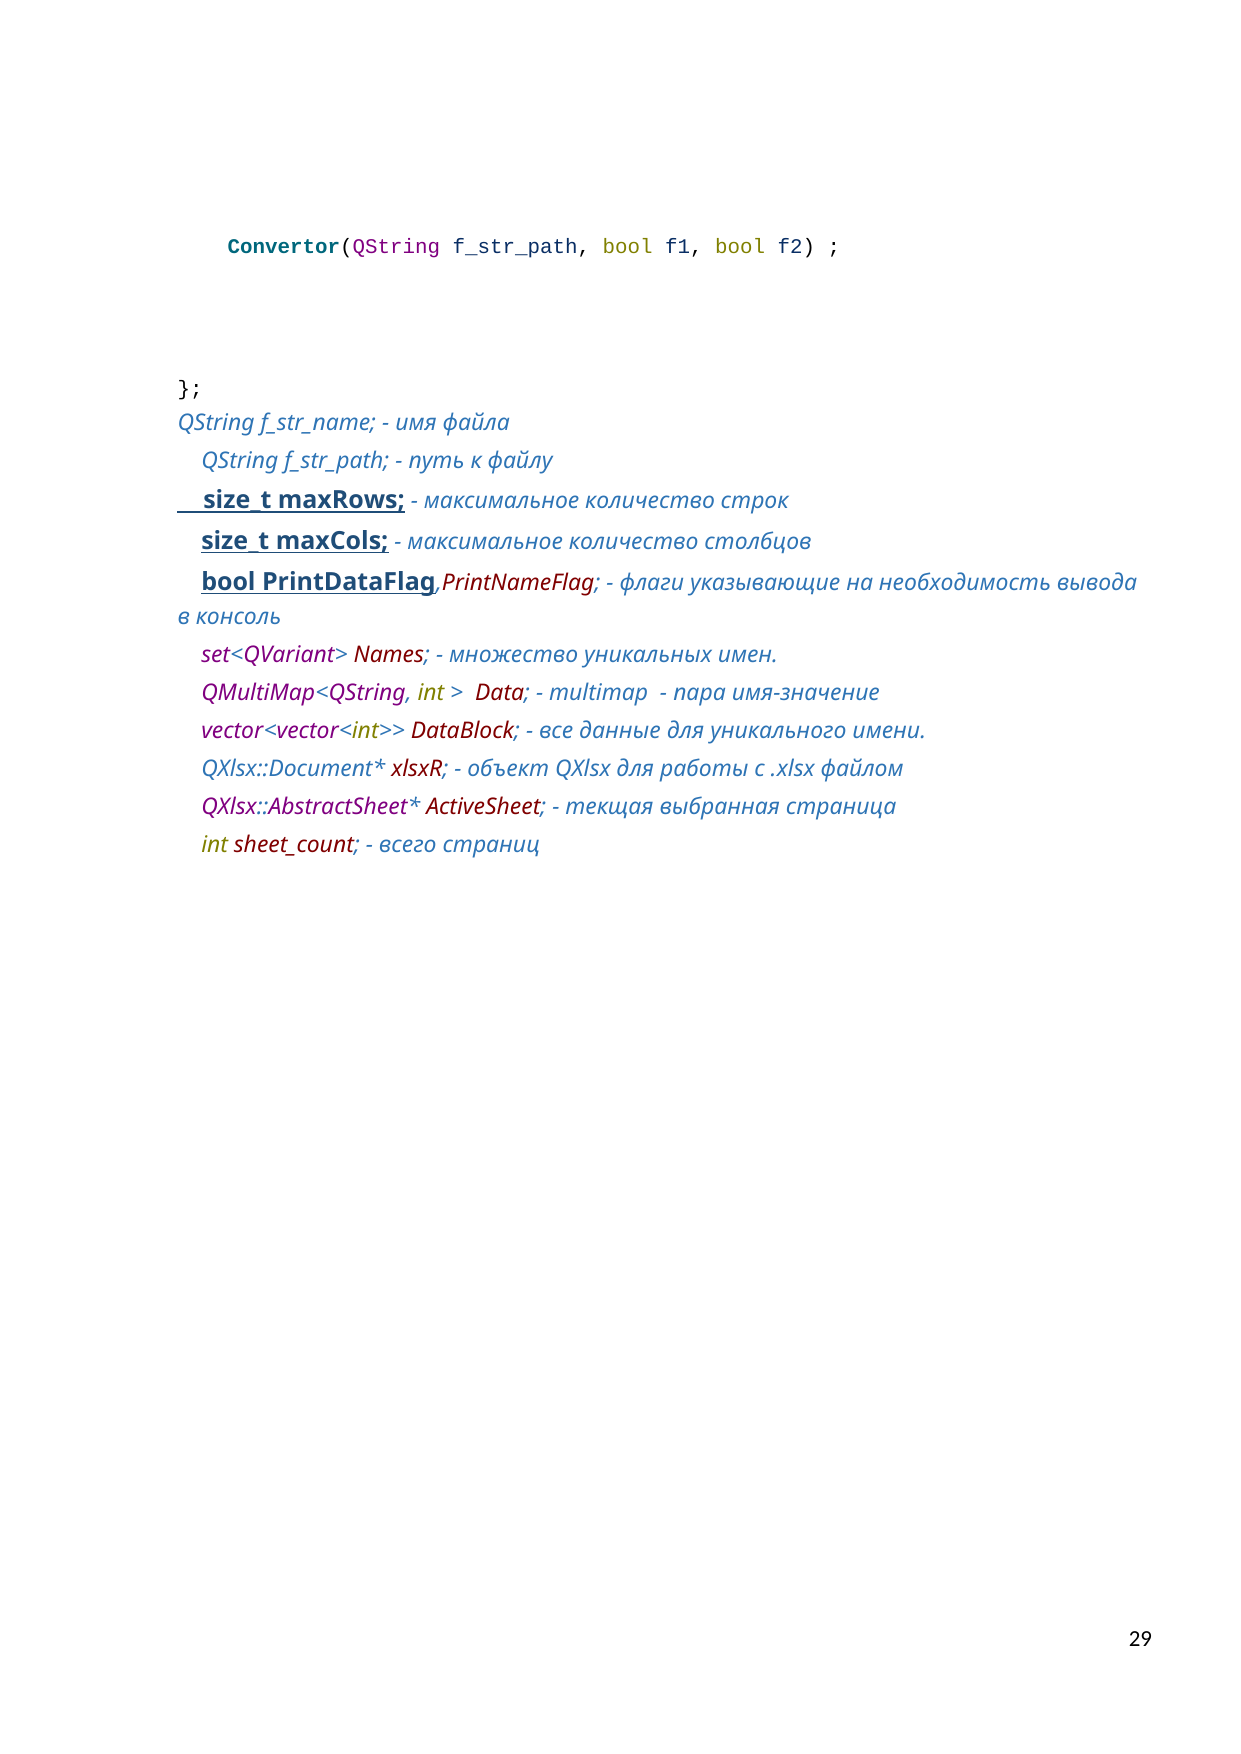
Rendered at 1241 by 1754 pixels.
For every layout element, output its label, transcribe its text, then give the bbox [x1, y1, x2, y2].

subtitle bool PrintDataFlag,PrintNameFlag; - флаги указывающие на необходимость вывода в консоль [177, 564, 1152, 632]
subtitle QXlsx::AbstractSheet* ActiveSheet; - текщая выбранная страница [177, 790, 1152, 821]
subtitle QMultiMap<QString, int > Data; - multimap - пара имя-значение [177, 676, 1152, 707]
text }; [177, 378, 1152, 402]
subtitle vector<vector<int>> DataBlock; - все данные для уникального имени. [177, 714, 1152, 745]
subtitle size_t maxRows; - максимальное количество строк [177, 482, 1152, 516]
subtitle int sheet_count; - всего страниц [177, 828, 1152, 859]
subtitle set<QVariant> Names; - множество уникальных имен. [177, 638, 1152, 669]
subtitle size_t maxCols; - максимальное количество столбцов [177, 523, 1152, 557]
subtitle QXlsx::Document* xlsxR; - объект QXlsx для работы с .xlsx файлом [177, 752, 1152, 783]
subtitle QString f_str_path; - путь к файлу [177, 444, 1152, 475]
text Convertor(QString f_str_path, bool f1, bool f2) ; [177, 236, 1152, 260]
subtitle QString f_str_name; - имя файла [177, 406, 1152, 437]
